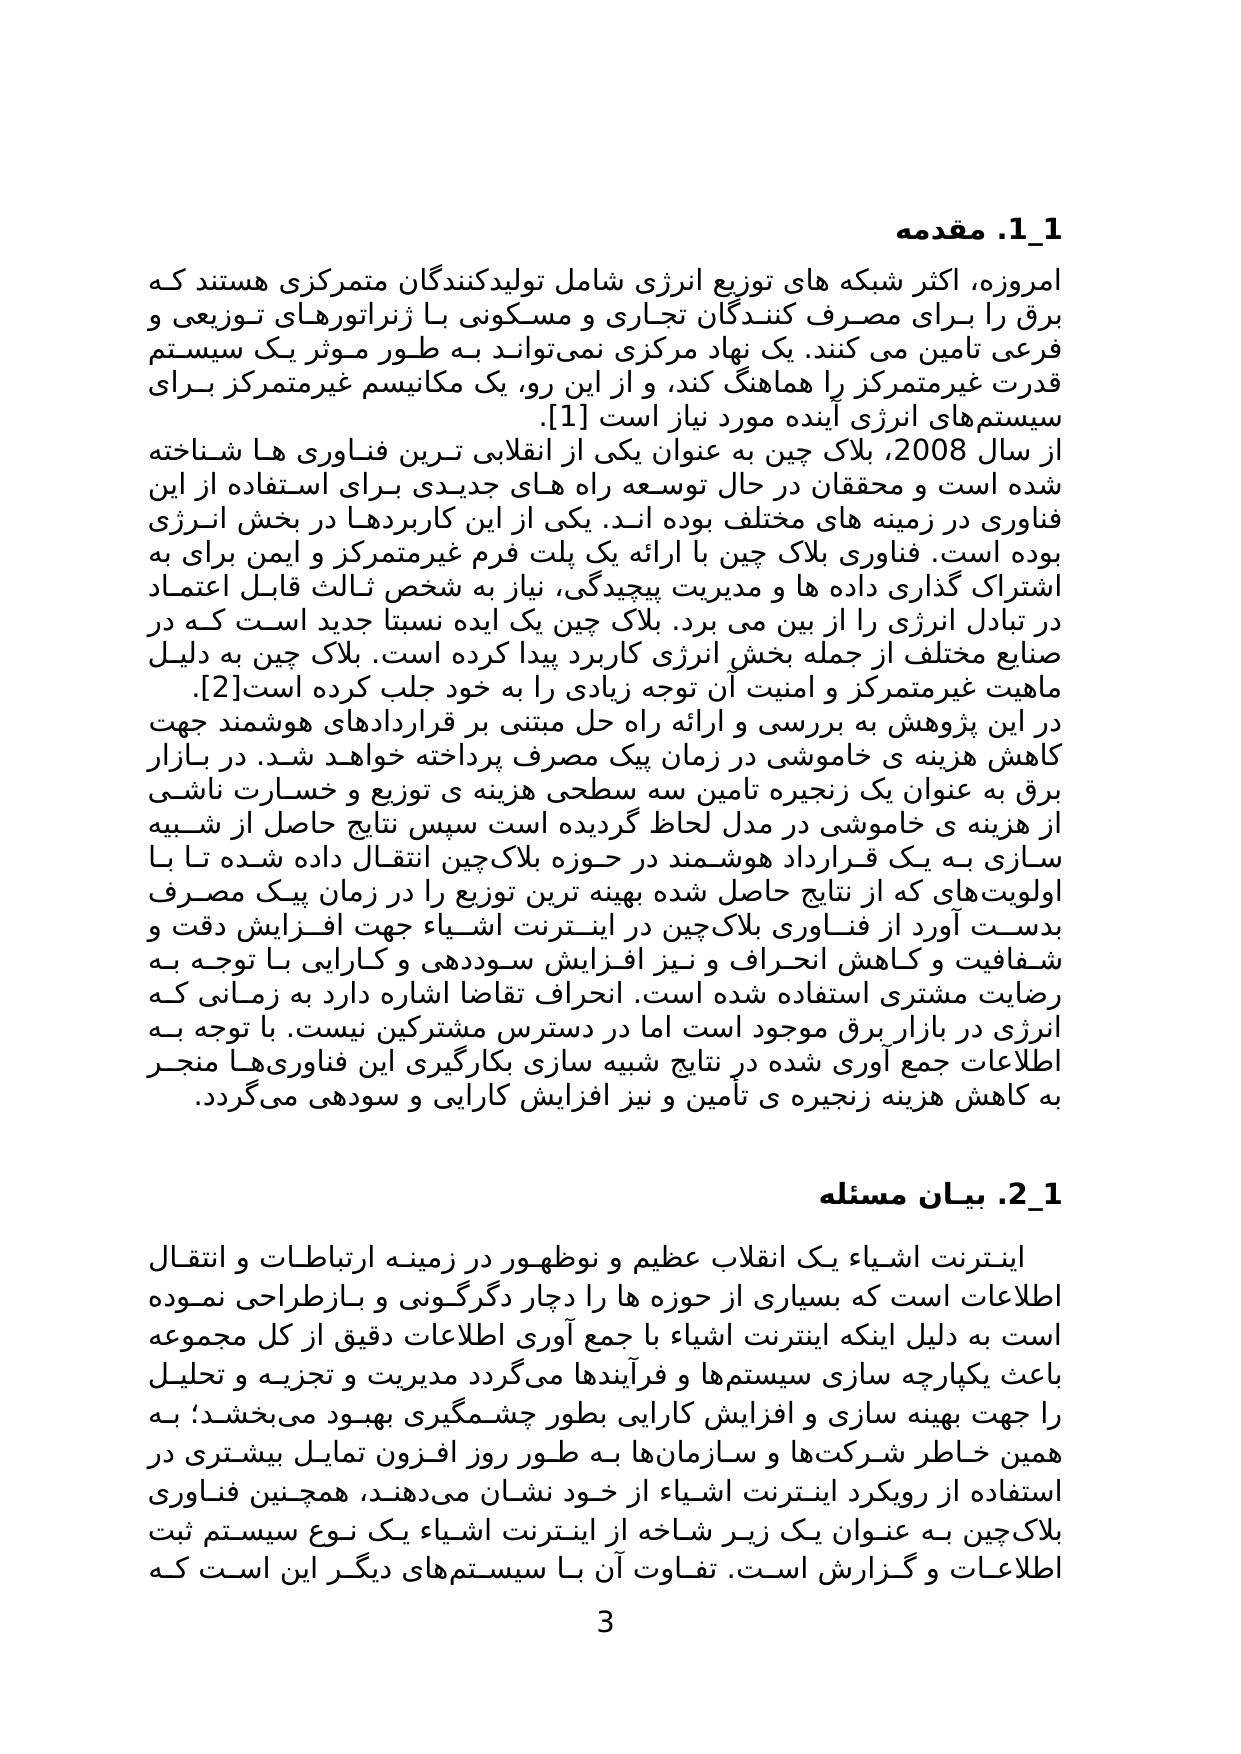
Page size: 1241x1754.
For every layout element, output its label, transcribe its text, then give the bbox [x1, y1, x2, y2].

text از سال 2008، بلاک چین به عنوان یکی از انقلابی ترین فناوری ها شناخته شده است و محققان در حال توسعه راه های جدیدی برای استفاده از این فناوری در زمینه های مختلف بوده اند. یکی از این کاربردها در بخش انرژی بوده است. فناوری بلاک چین با ارائه یک پلت فرم غیرمتمرکز و ایمن برای به اشتراک گذاری داده ها و مدیریت پیچیدگی، نیاز به شخص ثالث قابل اعتماد در تبادل انرژی را از بین می برد. بلاک چین یک ایده نسبتا جدید است که در صنایع مختلف از جمله بخش انرژی کاربرد پیدا کرده است. بلاک چین به دلیل ماهیت غیرمتمرکز و امنیت آن توجه زیادی را به خود جلب کرده است[2]. [148, 433, 1063, 705]
title 1_1. مقدمه [148, 212, 1063, 246]
text در این پژوهش به بررسی و ارائه راه حل مبتنی بر قراردادهای هوشمند جهت کاهش هزینه ی خاموشی در زمان پیک مصرف پرداخته خواهد شد. در بازار برق به عنوان یک زنجیره تامین سه سطحی هزینه ی توزیع و خسارت ناشی از هزینه ی خاموشی در مدل لحاظ گردیده است سپس نتایج حاصل از شبیه سازی به یک قرارداد هوشمند در حوزه بلاک‌چین انتقال داده شده تا با اولویت‌های که از نتایج حاصل شده بهینه ترین توزیع را در زمان پیک مصرف بدست آورد از فناوری بلاک‌چین در اینترنت اشیاء جهت افزایش دقت و شفافیت و کاهش انحراف و نیز افزایش سوددهی و کارایی با توجه به رضایت مشتری استفاده شده است. انحراف تقاضا اشاره دارد به زمانی که انرژی در بازار برق موجود است اما در دسترس مشترکین نیست. با توجه به اطلاعات جمع آوری شده در نتایج شبیه سازی بکارگیری این فناوری‌ها منجر به کاهش هزینه زنجیره ی تأمین و نیز افزایش کارایی و سودهی می‌گردد. [148, 705, 1063, 1112]
text امروزه، اکثر شبکه های توزیع انرژی شامل تولیدکنندگان متمرکزی هستند که برق را برای مصرف کنندگان تجاری و مسکونی با ژنراتورهای توزیعی و فرعی تامین می کنند. یک نهاد مرکزی نمی‌تواند به طور موثر یک سیستم قدرت غیرمتمرکز را هماهنگ کند، و از این رو، یک مکانیسم غیرمتمرکز برای سیستم‌های انرژی آینده مورد نیاز است [1]. [148, 263, 1063, 433]
title 1_2. بیـان مسئله [148, 1177, 1063, 1211]
